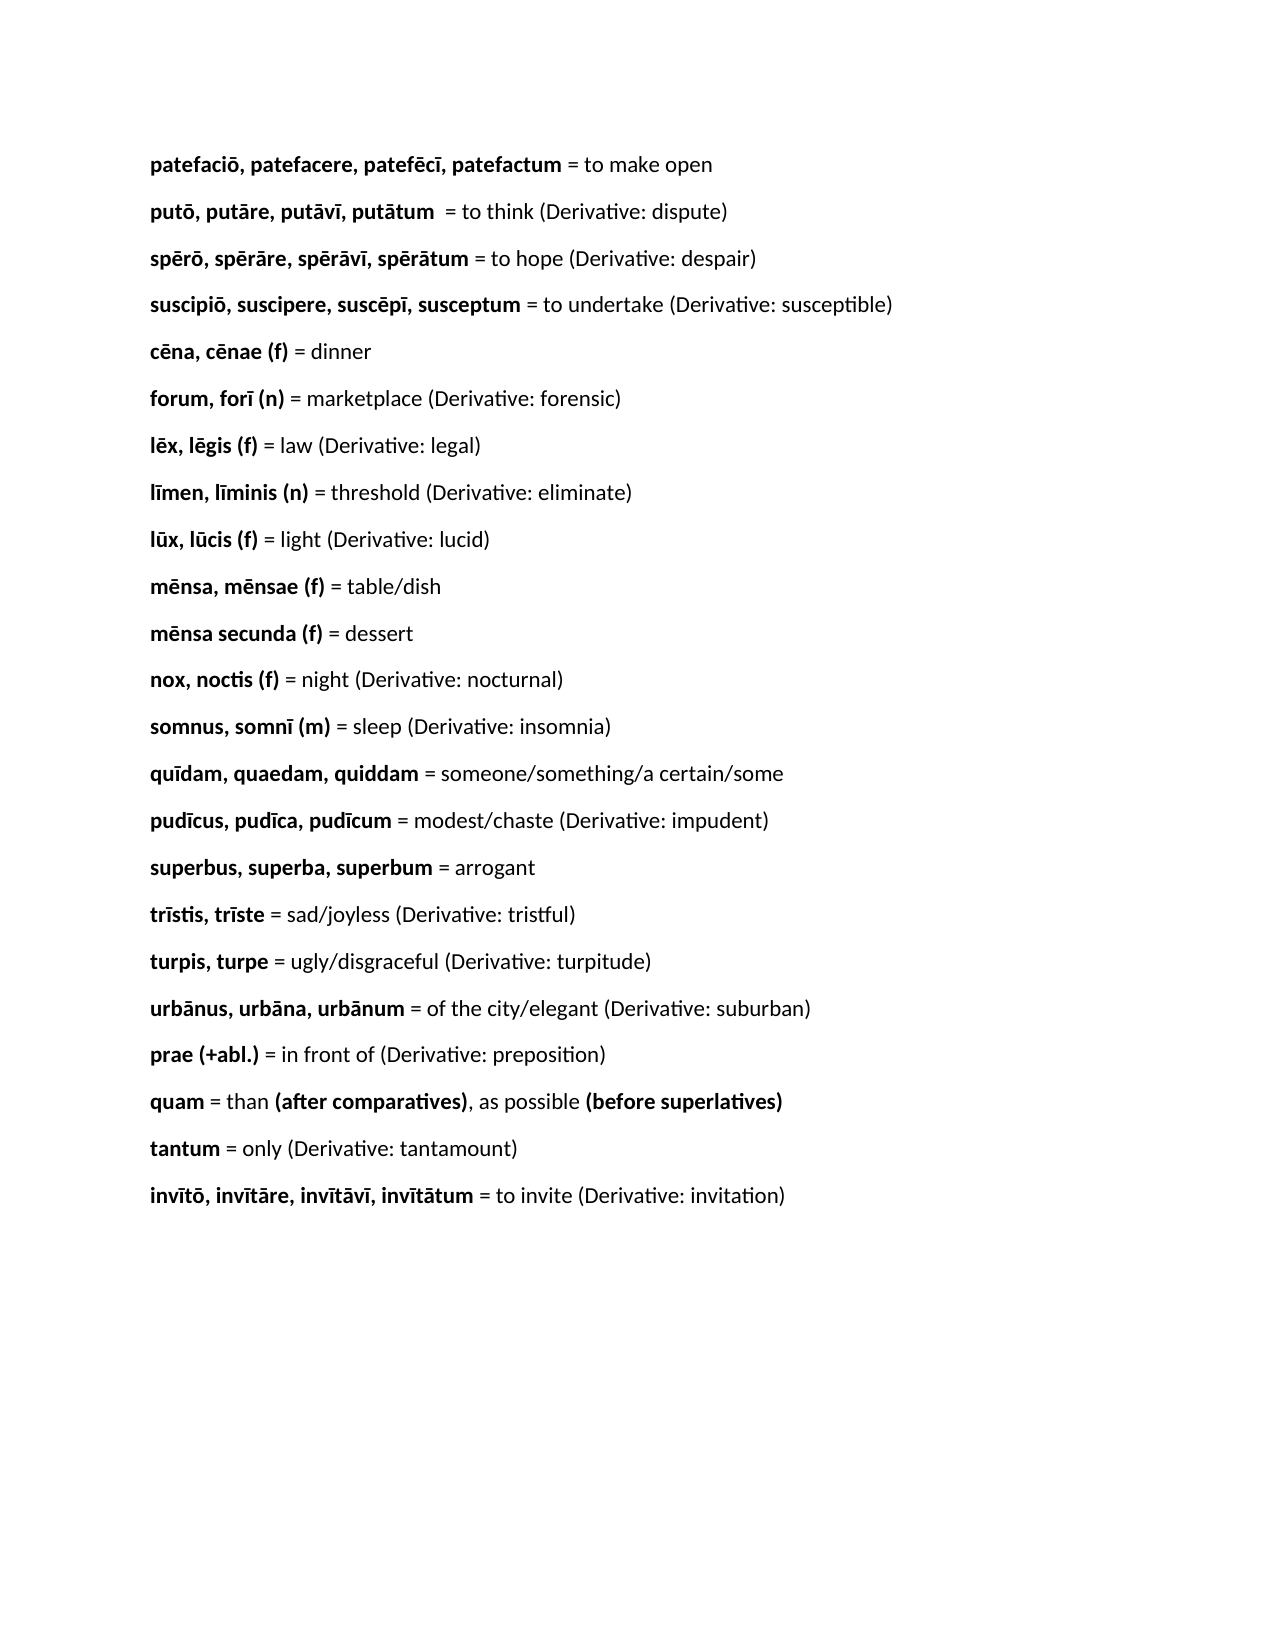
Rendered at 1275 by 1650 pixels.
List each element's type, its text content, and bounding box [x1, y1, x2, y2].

text tantum = only (Derivative: tantamount) [150, 1134, 1125, 1162]
text urbānus, urbāna, urbānum = of the city/elegant (Derivative: suburban) [150, 994, 1125, 1022]
text līmen, līminis (n) = threshold (Derivative: eliminate) [150, 478, 1125, 506]
text invītō, invītāre, invītāvī, invītātum = to invite (Derivative: invitation) [150, 1181, 1125, 1209]
text lēx, lēgis (f) = law (Derivative: legal) [150, 431, 1125, 459]
text pudīcus, pudīca, pudīcum = modest/chaste (Derivative: impudent) [150, 806, 1125, 834]
text quīdam, quaedam, quiddam = someone/something/a certain/some [150, 759, 1125, 787]
text somnus, somnī (m) = sleep (Derivative: insomnia) [150, 712, 1125, 741]
text spērō, spērāre, spērāvī, spērātum = to hope (Derivative: despair) [150, 244, 1125, 272]
text superbus, superba, superbum = arrogant [150, 853, 1125, 881]
text suscipiō, suscipere, suscēpī, susceptum = to undertake (Derivative: susceptible) [150, 291, 1125, 319]
text putō, putāre, putāvī, putātum = to think (Derivative: dispute) [150, 197, 1125, 225]
text quam = than (after comparatives), as possible (before superlatives) [150, 1087, 1125, 1116]
text lūx, lūcis (f) = light (Derivative: lucid) [150, 525, 1125, 553]
text patefaciō, patefacere, patefēcī, patefactum = to make open [150, 150, 1125, 178]
text forum, forī (n) = marketplace (Derivative: forensic) [150, 384, 1125, 412]
text cēna, cēnae (f) = dinner [150, 337, 1125, 366]
text mēnsa secunda (f) = dessert [150, 619, 1125, 647]
text trīstis, trīste = sad/joyless (Derivative: tristful) [150, 900, 1125, 928]
text mēnsa, mēnsae (f) = table/dish [150, 572, 1125, 600]
text prae (+abl.) = in front of (Derivative: preposition) [150, 1041, 1125, 1069]
text turpis, turpe = ugly/disgraceful (Derivative: turpitude) [150, 947, 1125, 975]
text nox, noctis (f) = night (Derivative: nocturnal) [150, 666, 1125, 694]
